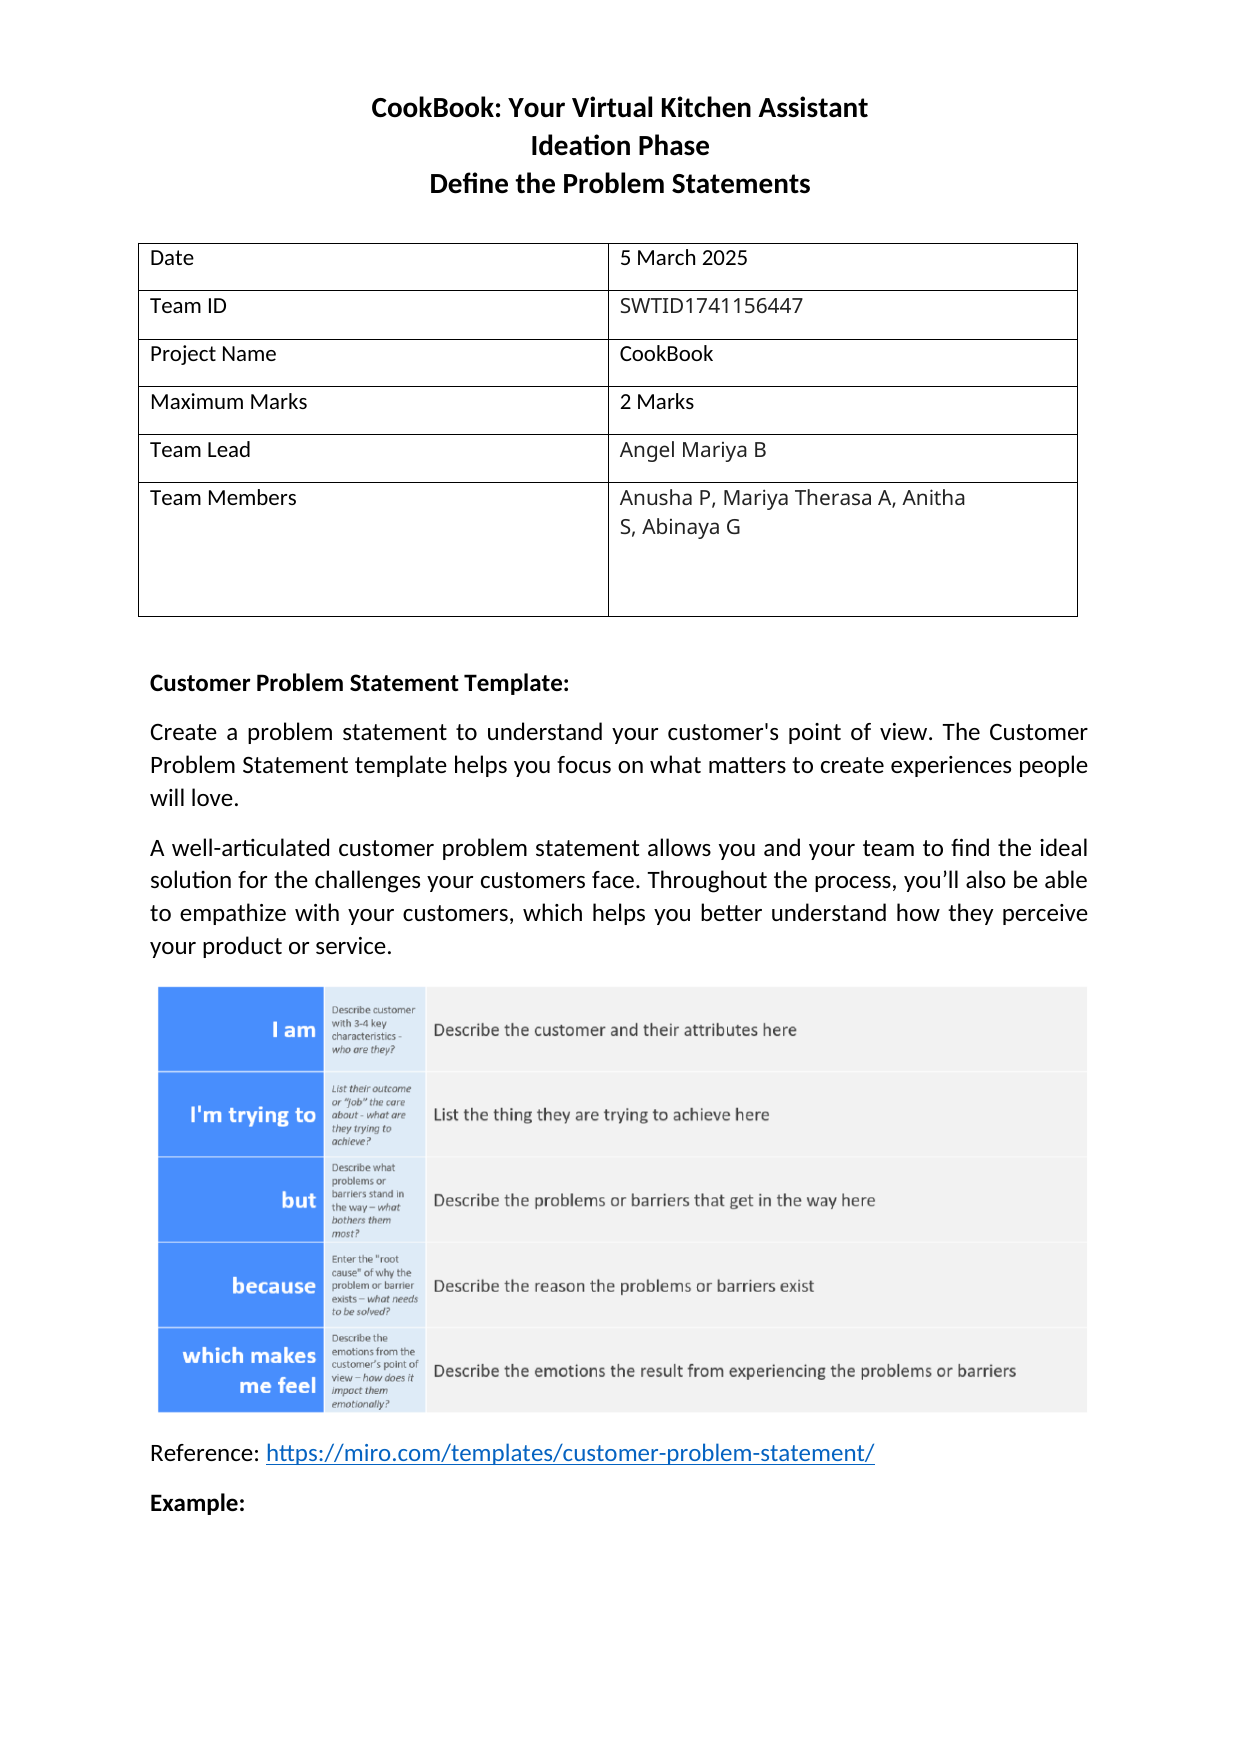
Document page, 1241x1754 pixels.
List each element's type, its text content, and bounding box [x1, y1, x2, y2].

table_cell CookBook [609, 340, 1077, 386]
table_header Date [139, 244, 608, 290]
table_cell Team ID [139, 291, 608, 338]
text Reference: https://miro.com/templates/customer-problem-statement/ [150, 1437, 1090, 1468]
text A well-articulated customer problem statement allows you and your team to find the ideal solution for the challenges your customers face. Throughout the process, you’ll also be able to empathize with your customers, which helps you better understand how they perceive your product or service. [150, 832, 1090, 961]
table_cell Project Name [139, 340, 608, 386]
table_cell 2 Marks [609, 387, 1077, 434]
text Create a problem statement to understand your customer's point of view. The Customer Problem Statement template helps you focus on what matters to create experiences people will love. [150, 716, 1090, 813]
table_cell Team Members [139, 483, 608, 616]
text CookBook: Your Virtual Kitchen Assistant [150, 89, 1090, 124]
text Ideation Phase [150, 127, 1090, 163]
text Example: [150, 1487, 1090, 1518]
table_cell Team Lead [139, 435, 608, 482]
picture [150, 980, 1091, 1419]
table_cell Maximum Marks [139, 387, 608, 434]
table_cell SWTID1741156447 [609, 291, 1077, 338]
table_cell Angel Mariya B [609, 435, 1077, 482]
text Define the Problem Statements [150, 166, 1090, 201]
table_cell Anusha P, Mariya Therasa A, Anitha S, Abinaya G [609, 483, 1077, 616]
table_header 5 March 2025 [609, 244, 1077, 290]
text Customer Problem Statement Template: [150, 667, 1090, 697]
